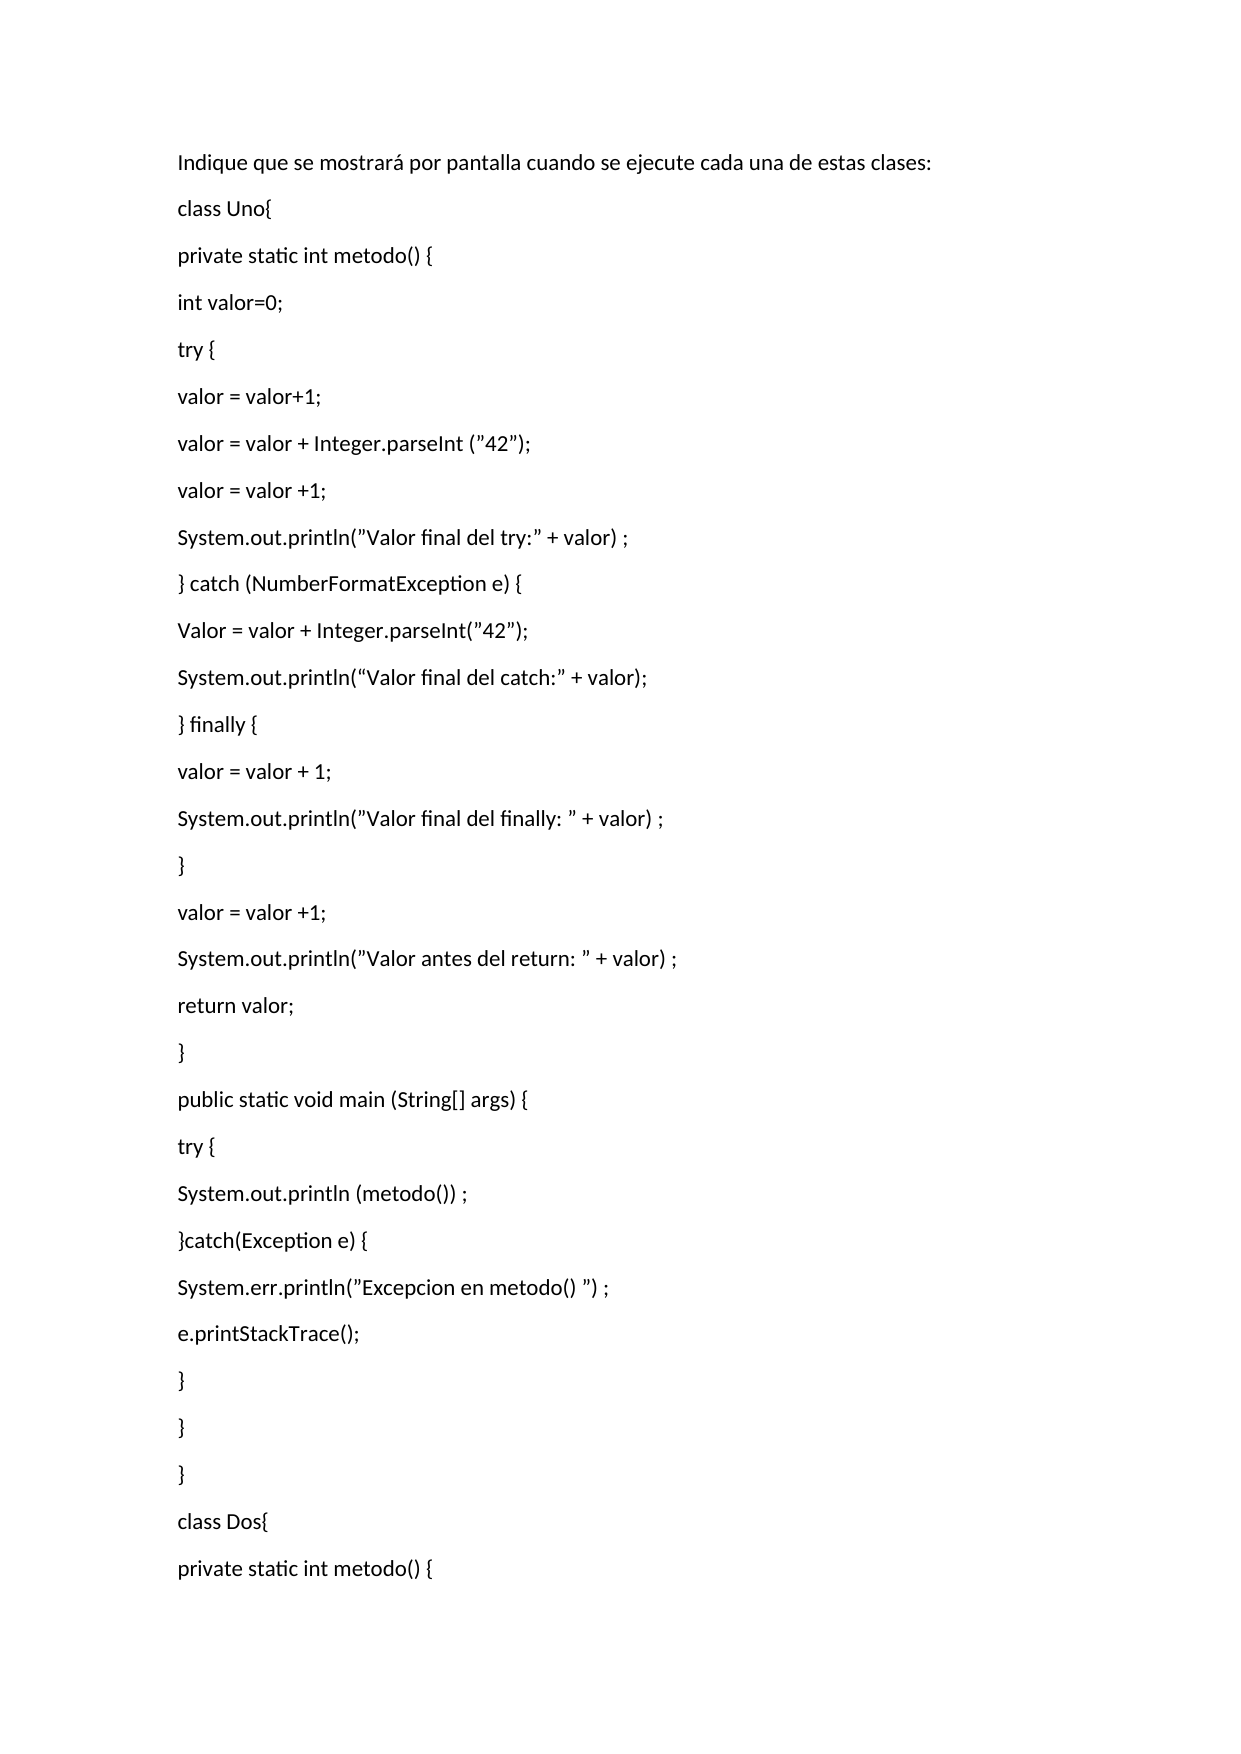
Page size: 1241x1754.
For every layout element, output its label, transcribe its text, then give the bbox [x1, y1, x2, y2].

text } [177, 1460, 1063, 1488]
text } [177, 1366, 1063, 1394]
text return valor; [177, 991, 1063, 1019]
text valor = valor+1; [177, 382, 1063, 410]
text Valor = valor + Integer.parseInt(”42”); [177, 616, 1063, 644]
text System.err.println(”Excepcion en metodo() ”) ; [177, 1273, 1063, 1301]
text valor = valor + 1; [177, 757, 1063, 785]
text } finally { [177, 710, 1063, 738]
text int valor=0; [177, 288, 1063, 316]
text }catch(Exception e) { [177, 1226, 1063, 1254]
text class Uno{ [177, 194, 1063, 222]
text System.out.println(”Valor final del try:” + valor) ; [177, 523, 1063, 551]
text } [177, 1413, 1063, 1441]
text class Dos{ [177, 1507, 1063, 1535]
text valor = valor + Integer.parseInt (”42”); [177, 429, 1063, 457]
text System.out.println (metodo()) ; [177, 1179, 1063, 1207]
text System.out.println(“Valor final del catch:” + valor); [177, 663, 1063, 691]
text } catch (NumberFormatException e) { [177, 569, 1063, 597]
text } [177, 851, 1063, 879]
text System.out.println(”Valor antes del return: ” + valor) ; [177, 944, 1063, 972]
text System.out.println(”Valor final del finally: ” + valor) ; [177, 804, 1063, 832]
text try { [177, 335, 1063, 363]
text valor = valor +1; [177, 898, 1063, 926]
text private static int metodo() { [177, 1554, 1063, 1582]
text private static int metodo() { [177, 241, 1063, 269]
text try { [177, 1132, 1063, 1160]
text } [177, 1038, 1063, 1066]
text public static void main (String[] args) { [177, 1085, 1063, 1113]
text valor = valor +1; [177, 476, 1063, 504]
text Indique que se mostrará por pantalla cuando se ejecute cada una de estas clases: [177, 148, 1063, 176]
text e.printStackTrace(); [177, 1319, 1063, 1347]
